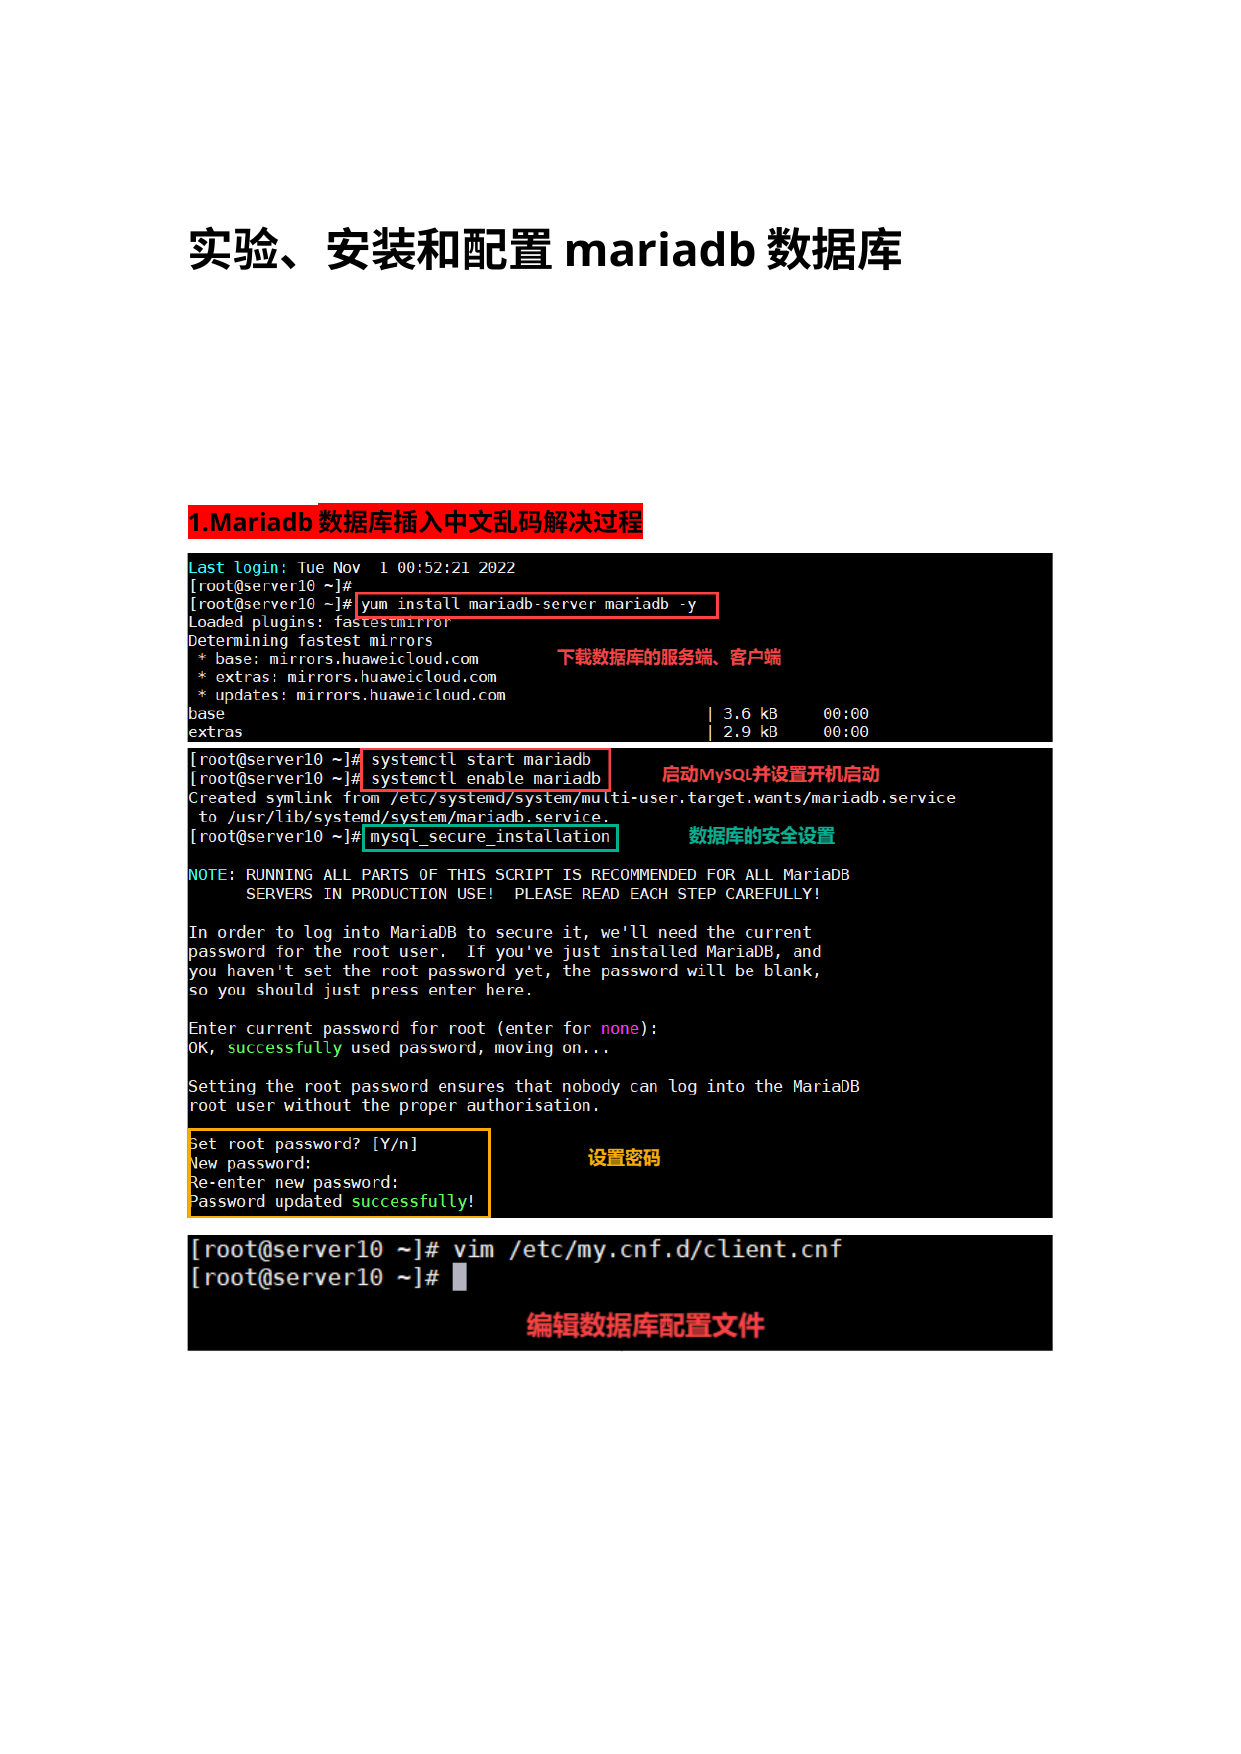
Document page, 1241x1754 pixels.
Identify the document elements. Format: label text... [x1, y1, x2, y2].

picture [187, 553, 1053, 742]
picture [187, 1235, 1053, 1354]
picture [187, 748, 1053, 1218]
subtitle 实验、安装和配置mariadb数据库 [187, 197, 1053, 295]
text 1.Mariadb数据库插入中文乱码解决过程 [187, 488, 1053, 553]
